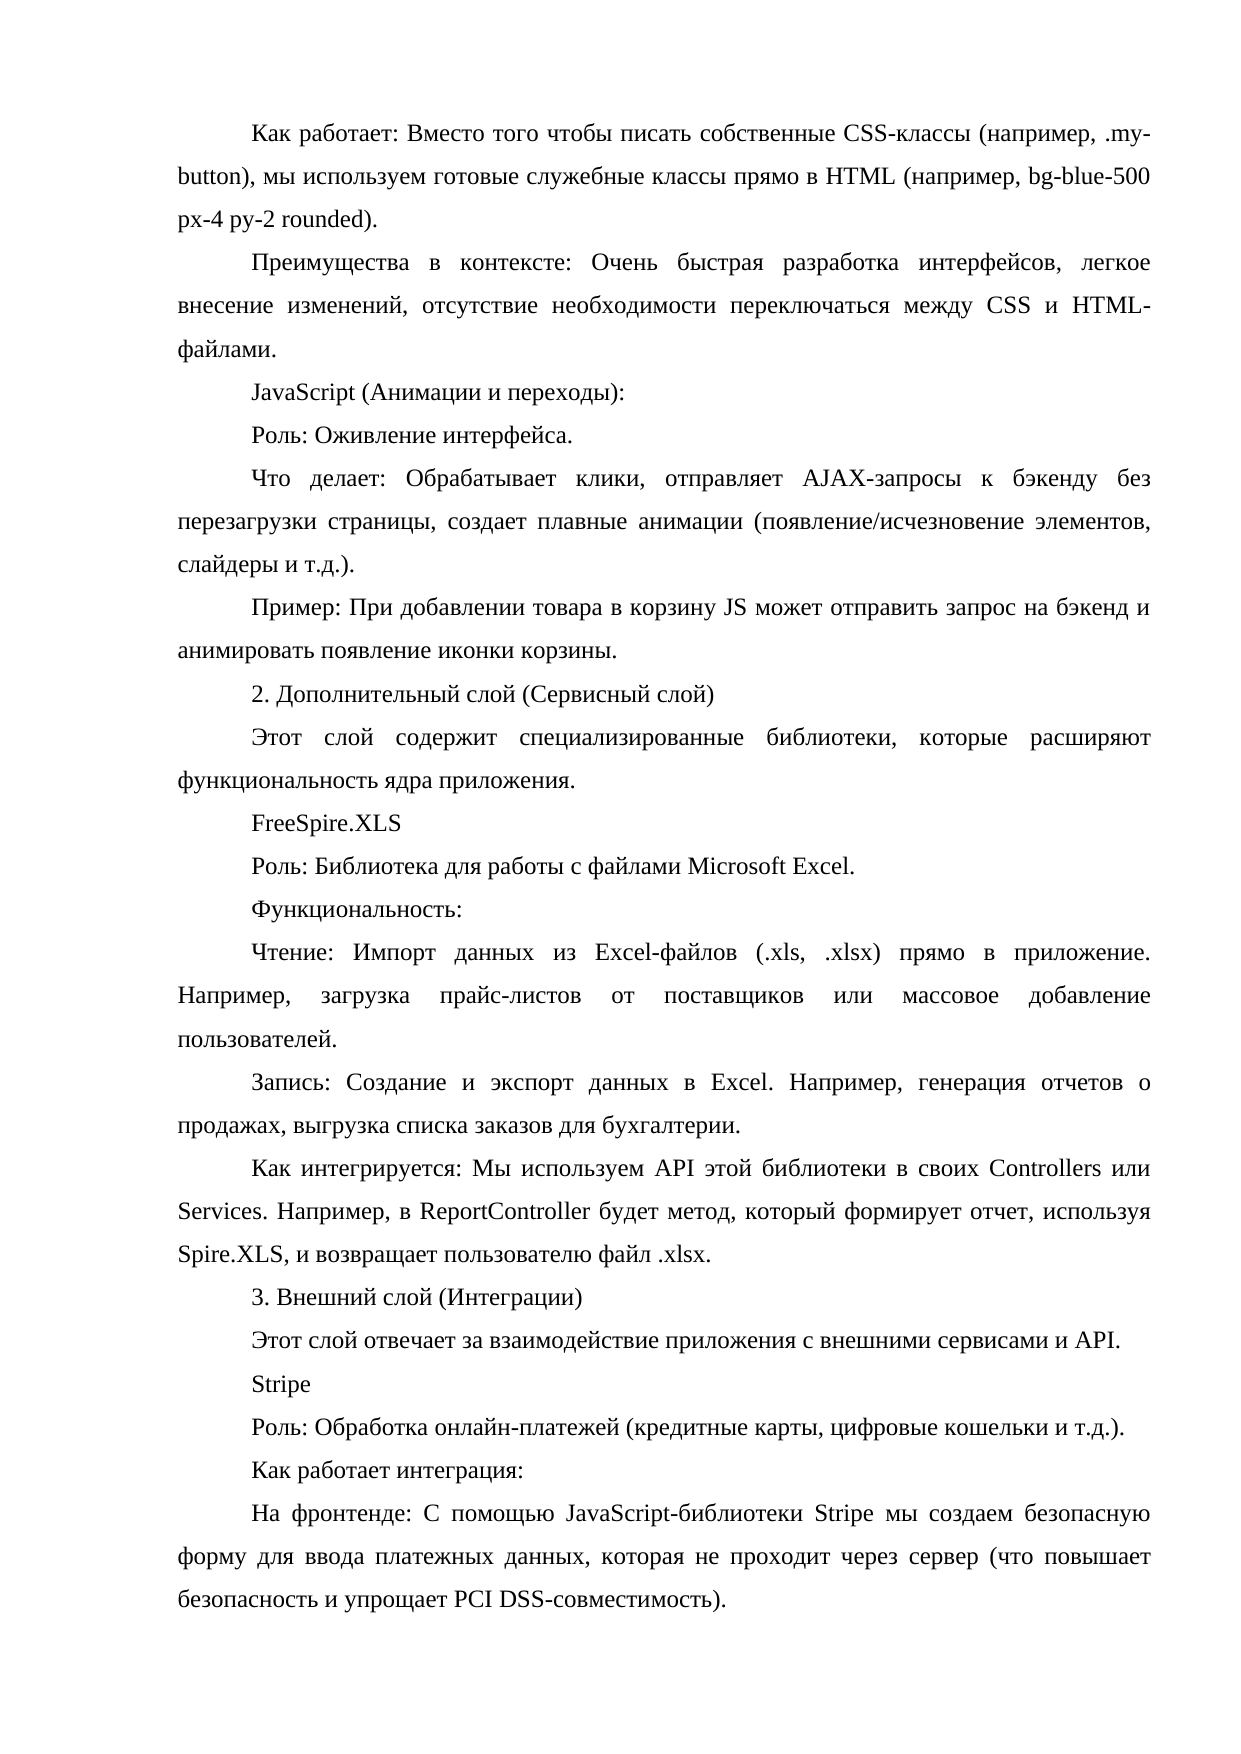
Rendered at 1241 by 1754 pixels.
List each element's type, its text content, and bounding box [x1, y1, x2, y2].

text Этот слой содержит специализированные библиотеки, которые расширяют функциональность ядра приложения. [177, 722, 1152, 794]
text Запись: Создание и экспорт данных в Excel. Например, генерация отчетов о продажах, выгрузка списка заказов для бухгалтерии. [177, 1067, 1152, 1139]
text 3. Внешний слой (Интеграции) [177, 1282, 1152, 1311]
text JavaScript (Анимации и переходы): [177, 377, 1152, 406]
text Роль: Оживление интерфейса. [177, 420, 1152, 449]
text Как работает: Вместо того чтобы писать собственные CSS-классы (например, .my-button), мы используем готовые служебные классы прямо в HTML (например, bg-blue-500 px-4 py-2 rounded). [177, 118, 1152, 233]
text Роль: Обработка онлайн-платежей (кредитные карты, цифровые кошельки и т.д.). [177, 1412, 1152, 1441]
text Stripe [177, 1369, 1152, 1397]
text Преимущества в контексте: Очень быстрая разработка интерфейсов, легкое внесение изменений, отсутствие необходимости переключаться между CSS и HTML-файлами. [177, 247, 1152, 362]
text Пример: При добавлении товара в корзину JS может отправить запрос на бэкенд и анимировать появление иконки корзины. [177, 592, 1152, 664]
text Функциональность: [177, 894, 1152, 923]
text Этот слой отвечает за взаимодействие приложения с внешними сервисами и API. [177, 1326, 1152, 1354]
text Что делает: Обрабатывает клики, отправляет AJAX-запросы к бэкенду без перезагрузки страницы, создает плавные анимации (появление/исчезновение элементов, слайдеры и т.д.). [177, 463, 1152, 578]
text На фронтенде: С помощью JavaScript-библиотеки Stripe мы создаем безопасную форму для ввода платежных данных, которая не проходит через сервер (что повышает безопасность и упрощает PCI DSS-совместимость). [177, 1498, 1152, 1613]
text Роль: Библиотека для работы с файлами Microsoft Excel. [177, 851, 1152, 880]
text Как интегрируется: Мы используем API этой библиотеки в своих Controllers или Services. Например, в ReportController будет метод, который формирует отчет, используя Spire.XLS, и возвращает пользователю файл .xlsx. [177, 1153, 1152, 1268]
text Чтение: Импорт данных из Excel-файлов (.xls, .xlsx) прямо в приложение. Например, загрузка прайс-листов от поставщиков или массовое добавление пользователей. [177, 937, 1152, 1052]
text FreeSpire.XLS [177, 808, 1152, 837]
text Как работает интеграция: [177, 1455, 1152, 1484]
text 2. Дополнительный слой (Сервисный слой) [177, 679, 1152, 707]
